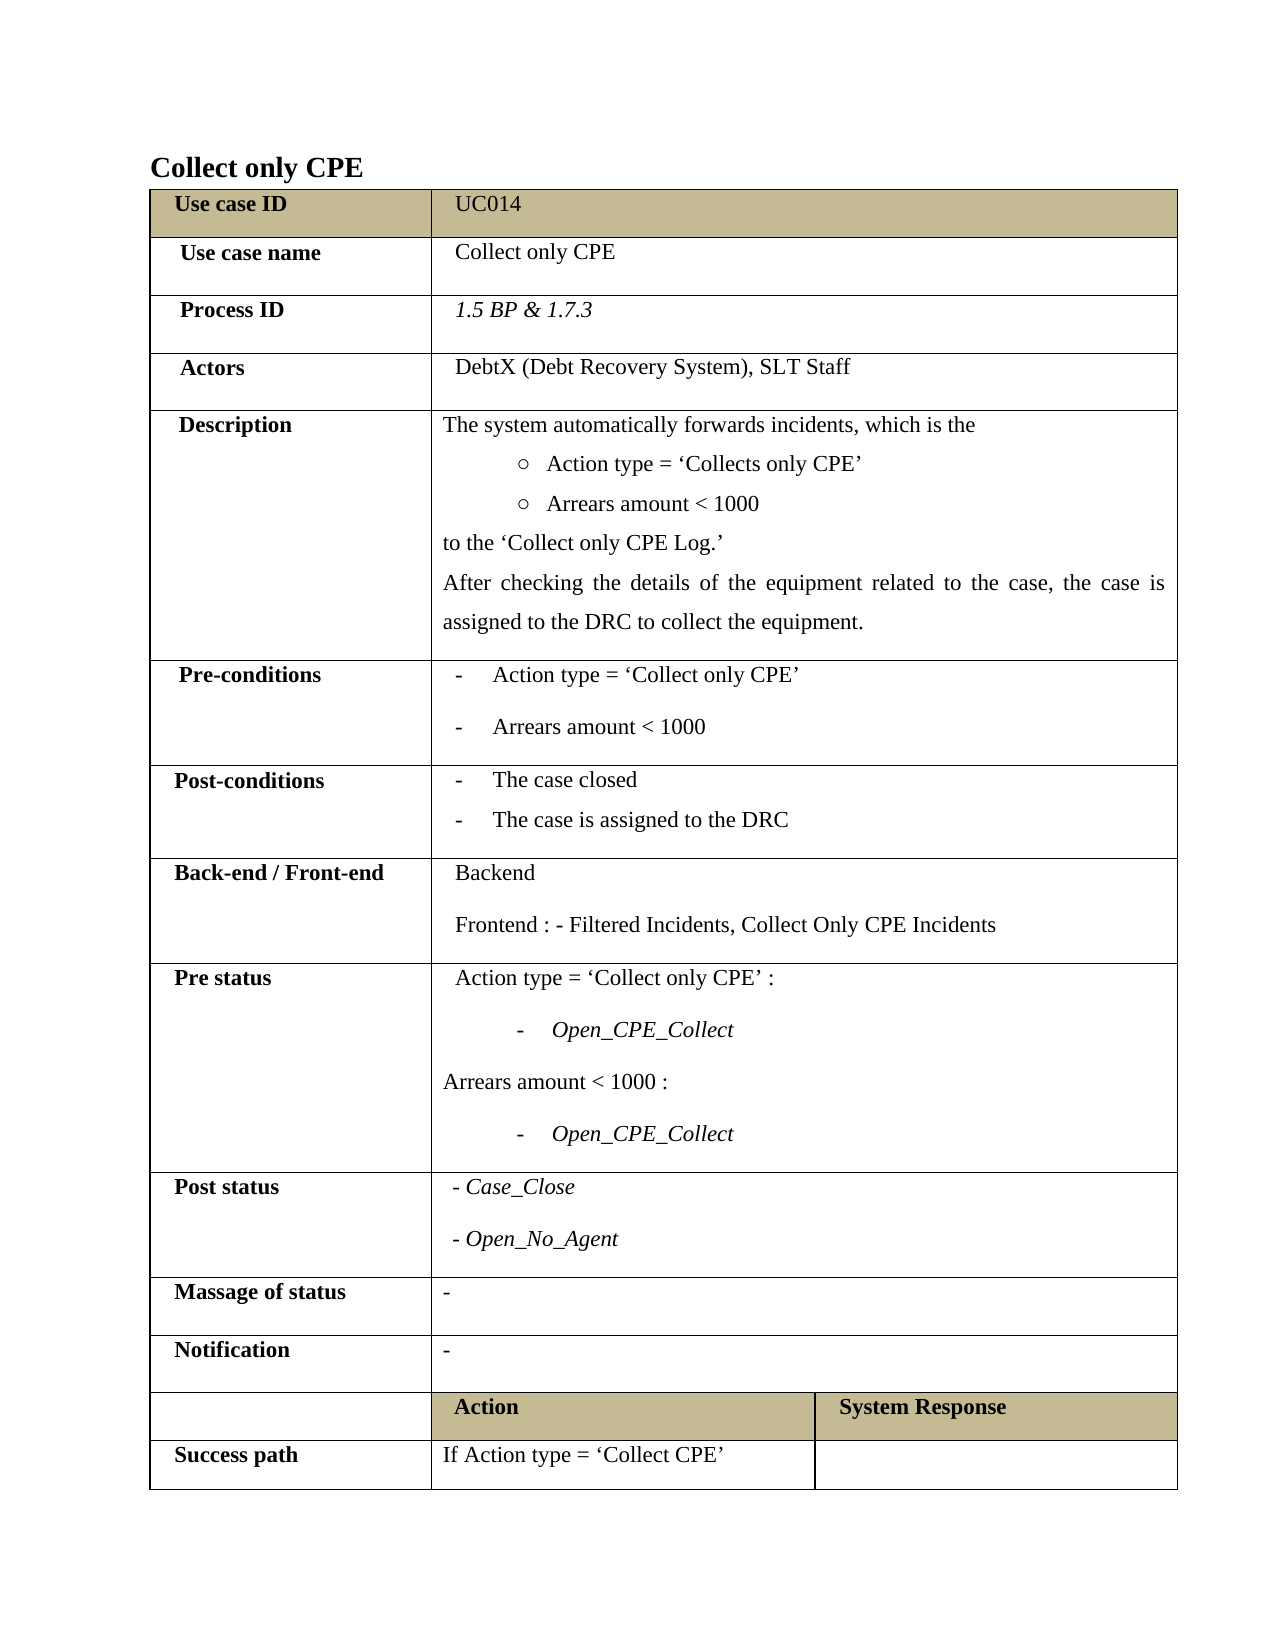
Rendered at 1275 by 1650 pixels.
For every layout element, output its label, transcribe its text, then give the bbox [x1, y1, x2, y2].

table_cell Actors [151, 354, 431, 410]
table_cell System Response [816, 1393, 1177, 1440]
table_cell Backend Frontend : - Filtered Incidents, Collect Only CPE Incidents [432, 859, 1177, 963]
table_cell Notification [151, 1336, 431, 1392]
table_header UC014 [432, 190, 1177, 237]
table_cell - [432, 1336, 1177, 1392]
table_cell The case closed The case is assigned to the DRC [432, 766, 1177, 858]
table_cell Post status [151, 1173, 431, 1277]
table_cell Process ID [151, 296, 431, 352]
table_cell - Case_Close - Open_No_Agent [432, 1173, 1177, 1277]
table_cell The system automatically forwards incidents, which is the Action type = ‘Collects only CPE’ Arrears amount < 1000 to the ‘Collect only CPE Log.’ After checking the details of the equipment related to the case, the case is assigned to the DRC to collect the equipment. [432, 411, 1177, 660]
table_cell - [432, 1278, 1177, 1334]
table_cell Action type = ‘Collect only CPE’ Arrears amount < 1000 [432, 661, 1177, 765]
table_cell Success path [151, 1441, 431, 1488]
table_cell [151, 1393, 431, 1440]
table_cell 1.5 BP & 1.7.3 [432, 296, 1177, 352]
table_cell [816, 1441, 1177, 1488]
table_header Use case ID [151, 190, 431, 237]
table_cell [432, 1441, 814, 1488]
table_cell Pre status [151, 964, 431, 1172]
table_cell Description [151, 411, 431, 660]
table_cell Post-conditions [151, 766, 431, 858]
text Collect only CPE [150, 150, 1125, 183]
table_cell Action [432, 1393, 814, 1440]
table_cell Use case name [151, 238, 431, 295]
table_cell Collect only CPE [432, 238, 1177, 295]
table_cell Massage of status [151, 1278, 431, 1334]
table_cell Action type = ‘Collect only CPE’ : Open_CPE_Collect Arrears amount < 1000 : Open_CPE_Collect [432, 964, 1177, 1172]
table_cell DebtX (Debt Recovery System), SLT Staff [432, 354, 1177, 410]
table_cell Back-end / Front-end [151, 859, 431, 963]
table_cell Pre-conditions [151, 661, 431, 765]
